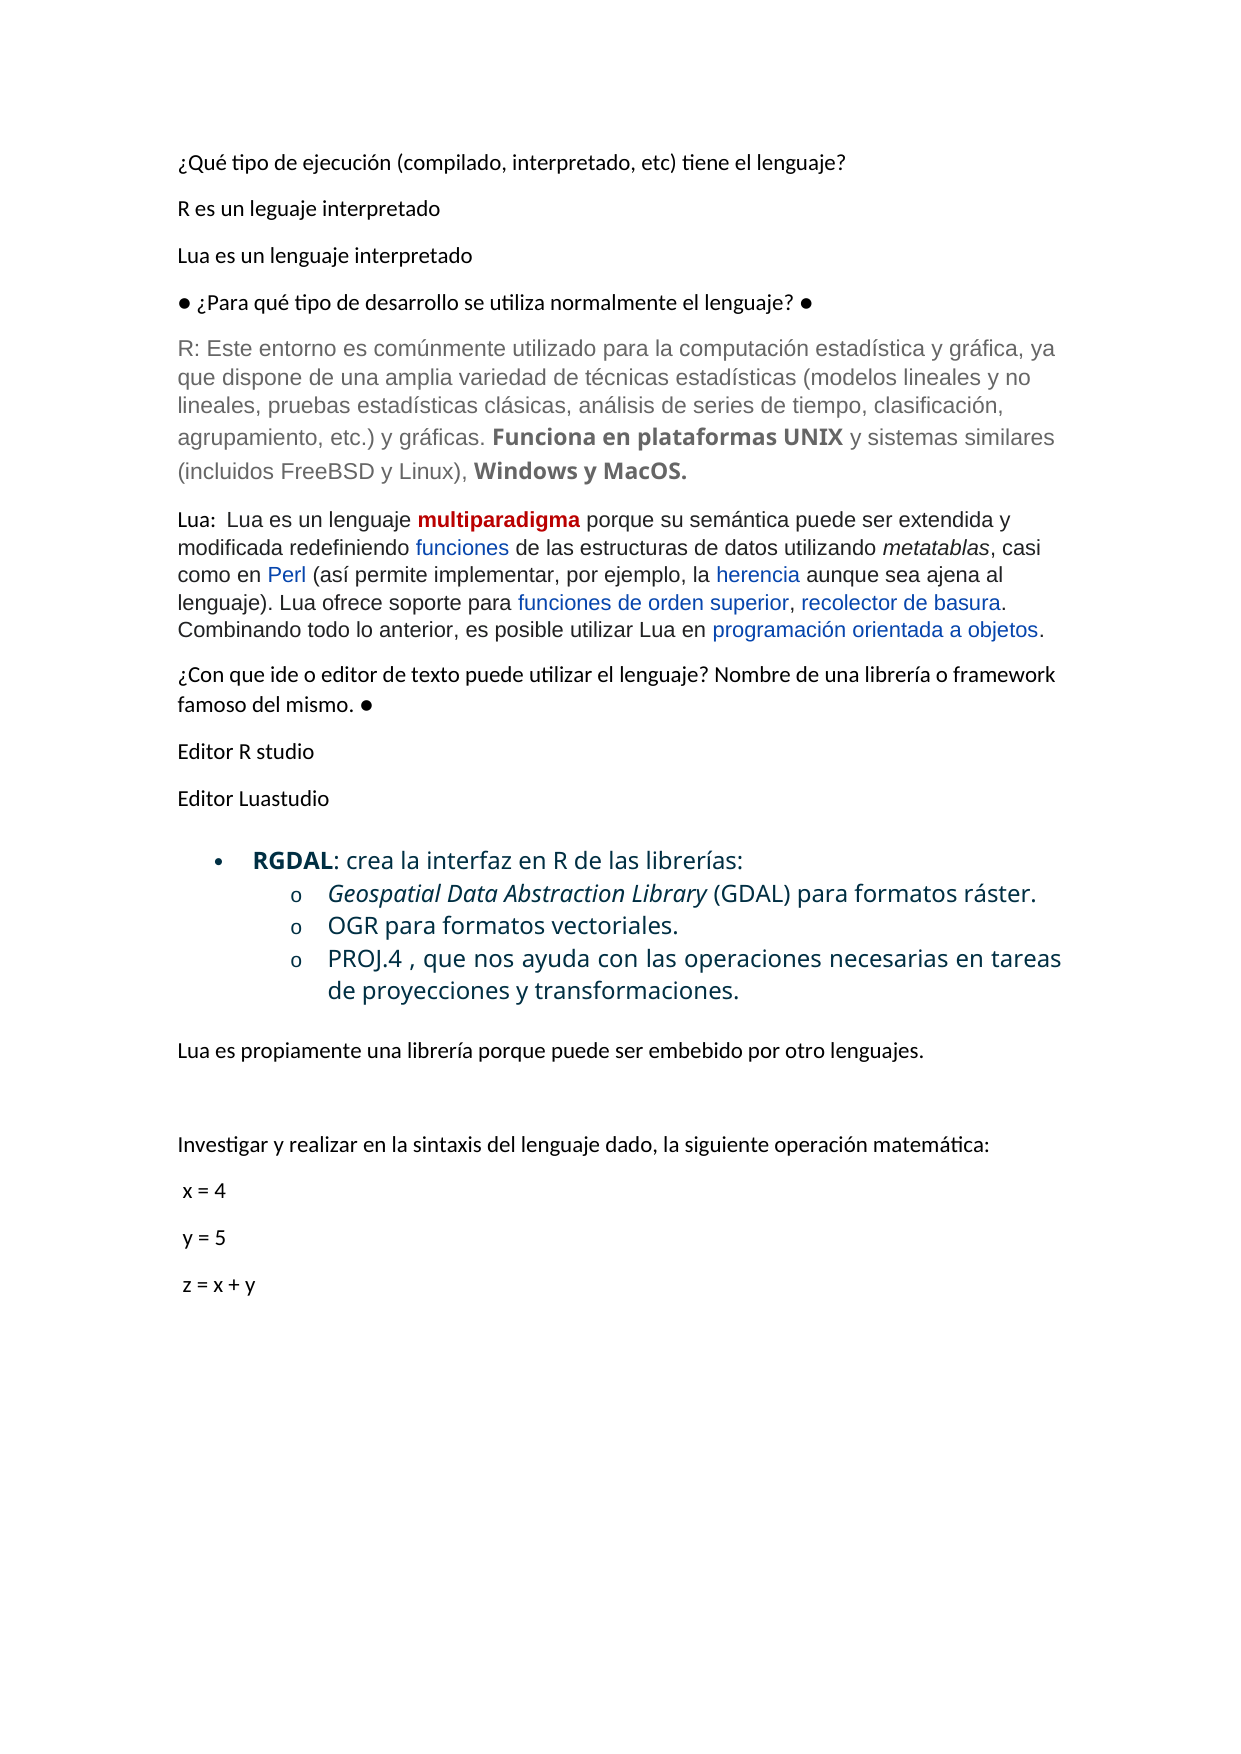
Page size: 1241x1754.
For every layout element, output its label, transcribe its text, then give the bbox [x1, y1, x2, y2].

text Editor R studio [177, 737, 1063, 766]
text Investigar y realizar en la sintaxis del lenguaje dado, la siguiente operación matemática: [177, 1130, 1063, 1158]
text Lua es un lenguaje interpretado [177, 241, 1063, 269]
text ● ¿Para qué tipo de desarrollo se utiliza normalmente el lenguaje? ● [177, 288, 1063, 316]
text R: Este entorno es comúnmente utilizado para la computación estadística y gráfica, ya que dispone de una amplia variedad de técnicas estadísticas (modelos lineales y no lineales, pruebas estadísticas clásicas, análisis de series de tiempo, clasificación, agrupamiento, etc.) y gráficas. Funciona en plataformas UNIX y sistemas similares (incluidos FreeBSD y Linux), Windows y MacOS. [177, 335, 1063, 486]
text Editor Luastudio [177, 784, 1063, 812]
text ¿Qué tipo de ejecución (compilado, interpretado, etc) tiene el lenguaje? [177, 148, 1063, 176]
text ¿Con que ide o editor de texto puede utilizar el lenguaje? Nombre de una librería o framework famoso del mismo. ● [177, 660, 1063, 719]
text R es un leguaje interpretado [177, 194, 1063, 222]
text z = x + y [177, 1270, 1063, 1298]
text Lua es propiamente una librería porque puede ser embebido por otro lenguajes. [177, 1036, 1063, 1064]
text Lua: Lua es un lenguaje multiparadigma porque su semántica puede ser extendida y modificada redefiniendo funciones de las estructuras de datos utilizando metatablas, casi como en Perl (así permite implementar, por ejemplo, la herencia aunque sea ajena al lenguaje). Lua ofrece soporte para funciones de orden superior, recolector de basura. Combinando todo lo anterior, es posible utilizar Lua en programación orientada a objetos. [177, 505, 1063, 642]
text x = 4 [177, 1177, 1063, 1204]
list PROJ.4 , que nos ayuda con las operaciones necesarias en tareas de proyecciones y transformaciones. [290, 942, 1063, 1007]
text y = 5 [177, 1223, 1063, 1251]
list RGDAL: crea la interfaz en R de las librerías: [215, 844, 1063, 876]
list Geospatial Data Abstraction Library (GDAL) para formatos ráster. [290, 876, 1063, 909]
list OGR para formatos vectoriales. [290, 909, 1063, 942]
